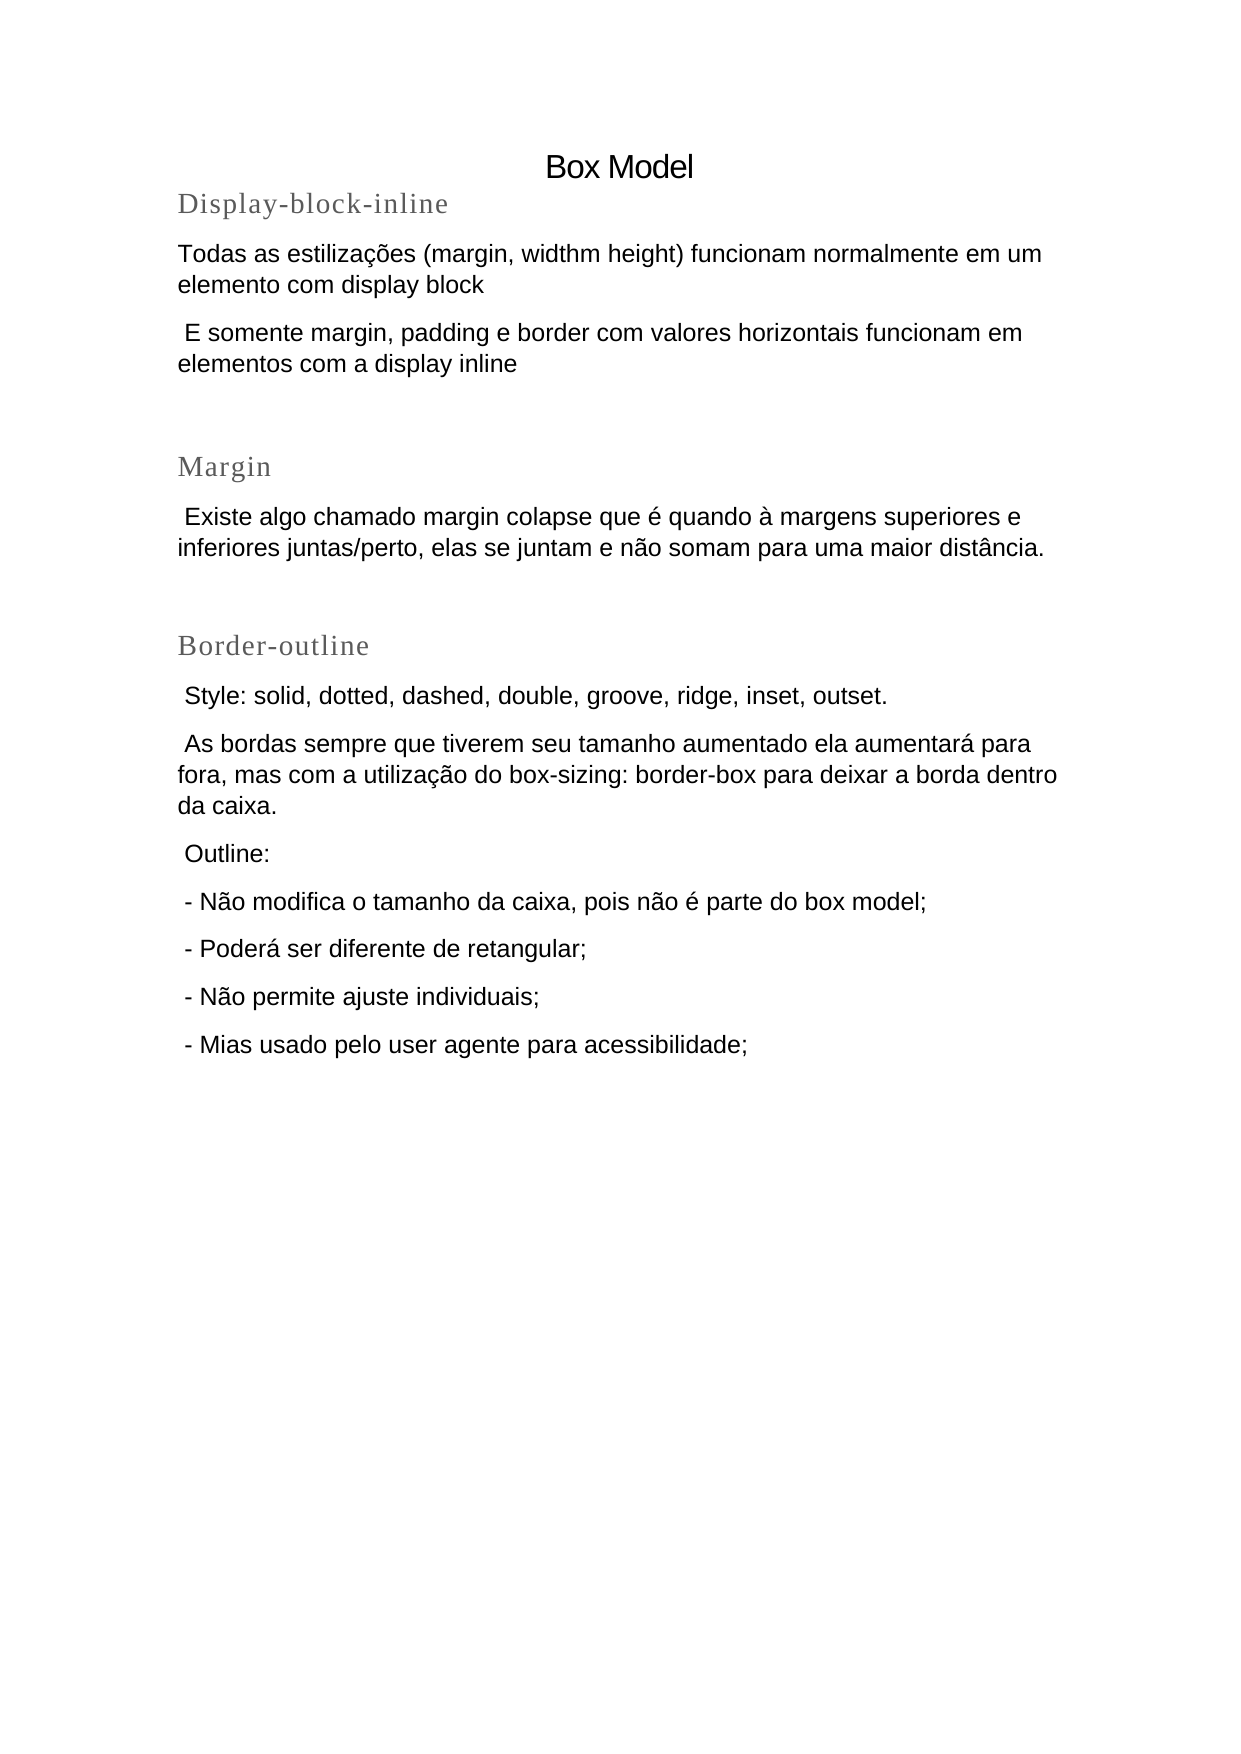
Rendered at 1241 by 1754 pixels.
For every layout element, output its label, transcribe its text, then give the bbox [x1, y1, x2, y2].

subtitle Display-block-inline [177, 186, 1063, 219]
text - Poderá ser diferente de retangular; [177, 934, 1063, 963]
text As bordas sempre que tiverem seu tamanho aumentado ela aumentará para fora, mas com a utilização do box-sizing: border-box para deixar a borda dentro da caixa. [177, 729, 1063, 820]
subtitle Border-outline [177, 628, 1063, 662]
text Style: solid, dotted, dashed, double, groove, ridge, inset, outset. [177, 681, 1063, 710]
text - Não modifica o tamanho da caixa, pois não é parte do box model; [177, 886, 1063, 915]
text Existe algo chamado margin colapse que é quando à margens superiores e inferiores juntas/perto, elas se juntam e não somam para uma maior distância. [177, 502, 1063, 562]
text Outline: [177, 839, 1063, 867]
text - Mias usado pelo user agente para acessibilidade; [177, 1029, 1063, 1058]
subtitle Margin [177, 449, 1063, 483]
text - Não permite ajuste individuais; [177, 982, 1063, 1011]
text Todas as estilizações (margin, widthm height) funcionam normalmente em um elemento com display block [177, 239, 1063, 299]
title Box Model [177, 148, 1063, 186]
text E somente margin, padding e border com valores horizontais funcionam em elementos com a display inline [177, 318, 1063, 377]
